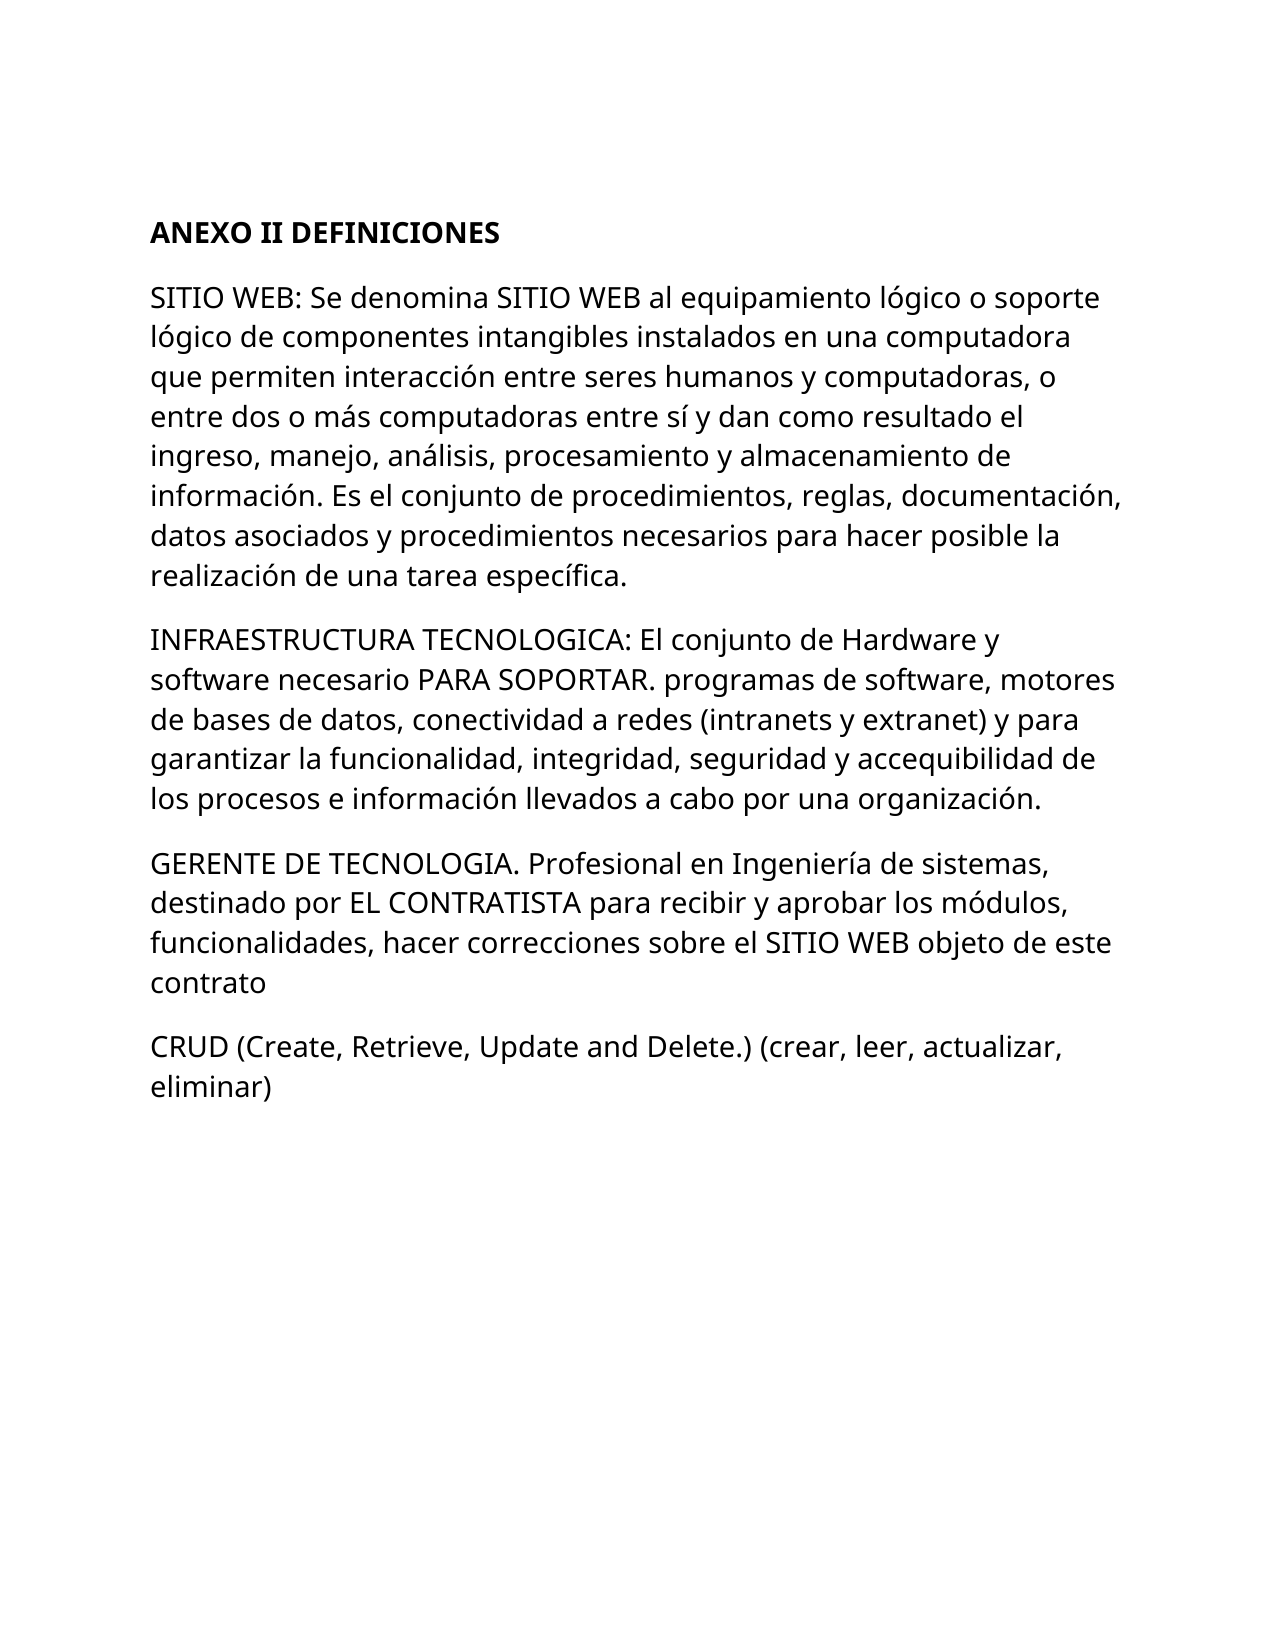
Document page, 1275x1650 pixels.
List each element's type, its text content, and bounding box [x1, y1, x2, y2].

text CRUD (Create, Retrieve, Update and Delete.) (crear, leer, actualizar, eliminar) [150, 1027, 1125, 1106]
text ANEXO II DEFINICIONES [150, 212, 1125, 252]
text GERENTE DE TECNOLOGIA. Profesional en Ingeniería de sistemas, destinado por EL CONTRATISTA para recibir y aprobar los módulos, funcionalidades, hacer correcciones sobre el SITIO WEB objeto de este contrato [150, 843, 1125, 1002]
text INFRAESTRUCTURA TECNOLOGICA: El conjunto de Hardware y software necesario PARA SOPORTAR. programas de software, motores de bases de datos, conectividad a redes (intranets y extranet) y para garantizar la funcionalidad, integridad, seguridad y accequibilidad de los procesos e información llevados a cabo por una organización. [150, 619, 1125, 818]
text SITIO WEB: Se denomina SITIO WEB al equipamiento lógico o soporte lógico de componentes intangibles instalados en una computadora que permiten interacción entre seres humanos y computadoras, o entre dos o más computadoras entre sí y dan como resultado el ingreso, manejo, análisis, procesamiento y almacenamiento de información. Es el conjunto de procedimientos, reglas, documentación, datos asociados y procedimientos necesarios para hacer posible la realización de una tarea específica. [150, 277, 1125, 594]
